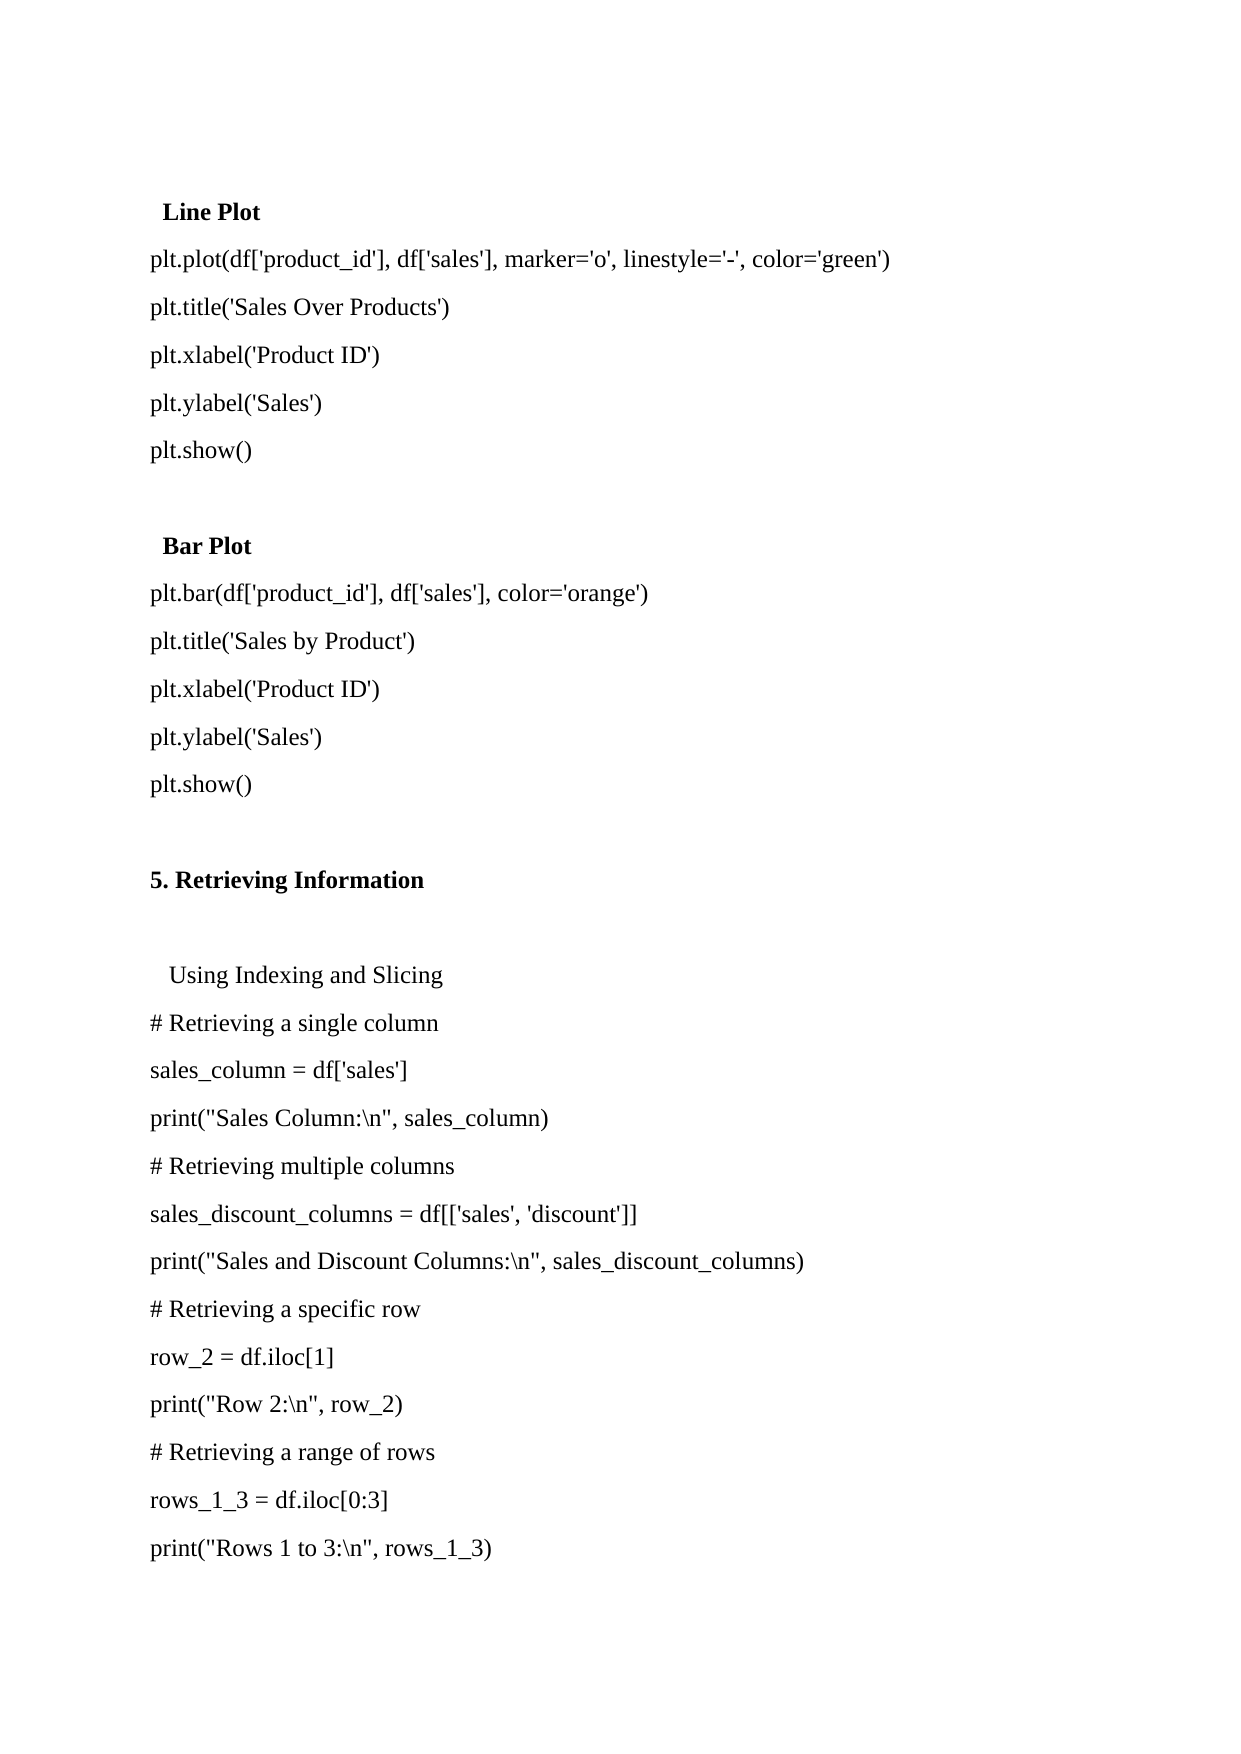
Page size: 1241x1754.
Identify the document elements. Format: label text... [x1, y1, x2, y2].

text plt.title('Sales by Product') [150, 626, 1090, 655]
text print("Sales and Discount Columns:\n", sales_discount_columns) [150, 1246, 1090, 1275]
text print("Rows 1 to 3:\n", rows_1_3) [150, 1533, 1090, 1561]
text plt.ylabel('Sales') [150, 388, 1090, 416]
text plt.xlabel('Product ID') [150, 674, 1090, 703]
text plt.plot(df['product_id'], df['sales'], marker='o', linestyle='-', color='green') [150, 244, 1090, 273]
text # Retrieving a single column [150, 1008, 1090, 1037]
text Using Indexing and Slicing [150, 960, 1090, 989]
text 5. Retrieving Information [150, 865, 1090, 893]
text plt.title('Sales Over Products') [150, 292, 1090, 321]
text plt.ylabel('Sales') [150, 722, 1090, 750]
text # Retrieving a specific row [150, 1294, 1090, 1323]
text # Retrieving multiple columns [150, 1151, 1090, 1180]
text # Retrieving a range of rows [150, 1437, 1090, 1466]
text print("Sales Column:\n", sales_column) [150, 1103, 1090, 1132]
text rows_1_3 = df.iloc[0:3] [150, 1485, 1090, 1514]
text row_2 = df.iloc[1] [150, 1342, 1090, 1371]
text Bar Plot [150, 531, 1090, 559]
text plt.bar(df['product_id'], df['sales'], color='orange') [150, 578, 1090, 607]
text sales_discount_columns = df[['sales', 'discount']] [150, 1199, 1090, 1227]
text plt.xlabel('Product ID') [150, 340, 1090, 369]
text sales_column = df['sales'] [150, 1056, 1090, 1084]
text plt.show() [150, 769, 1090, 798]
text plt.show() [150, 435, 1090, 464]
text Line Plot [150, 197, 1090, 226]
text print("Row 2:\n", row_2) [150, 1389, 1090, 1418]
